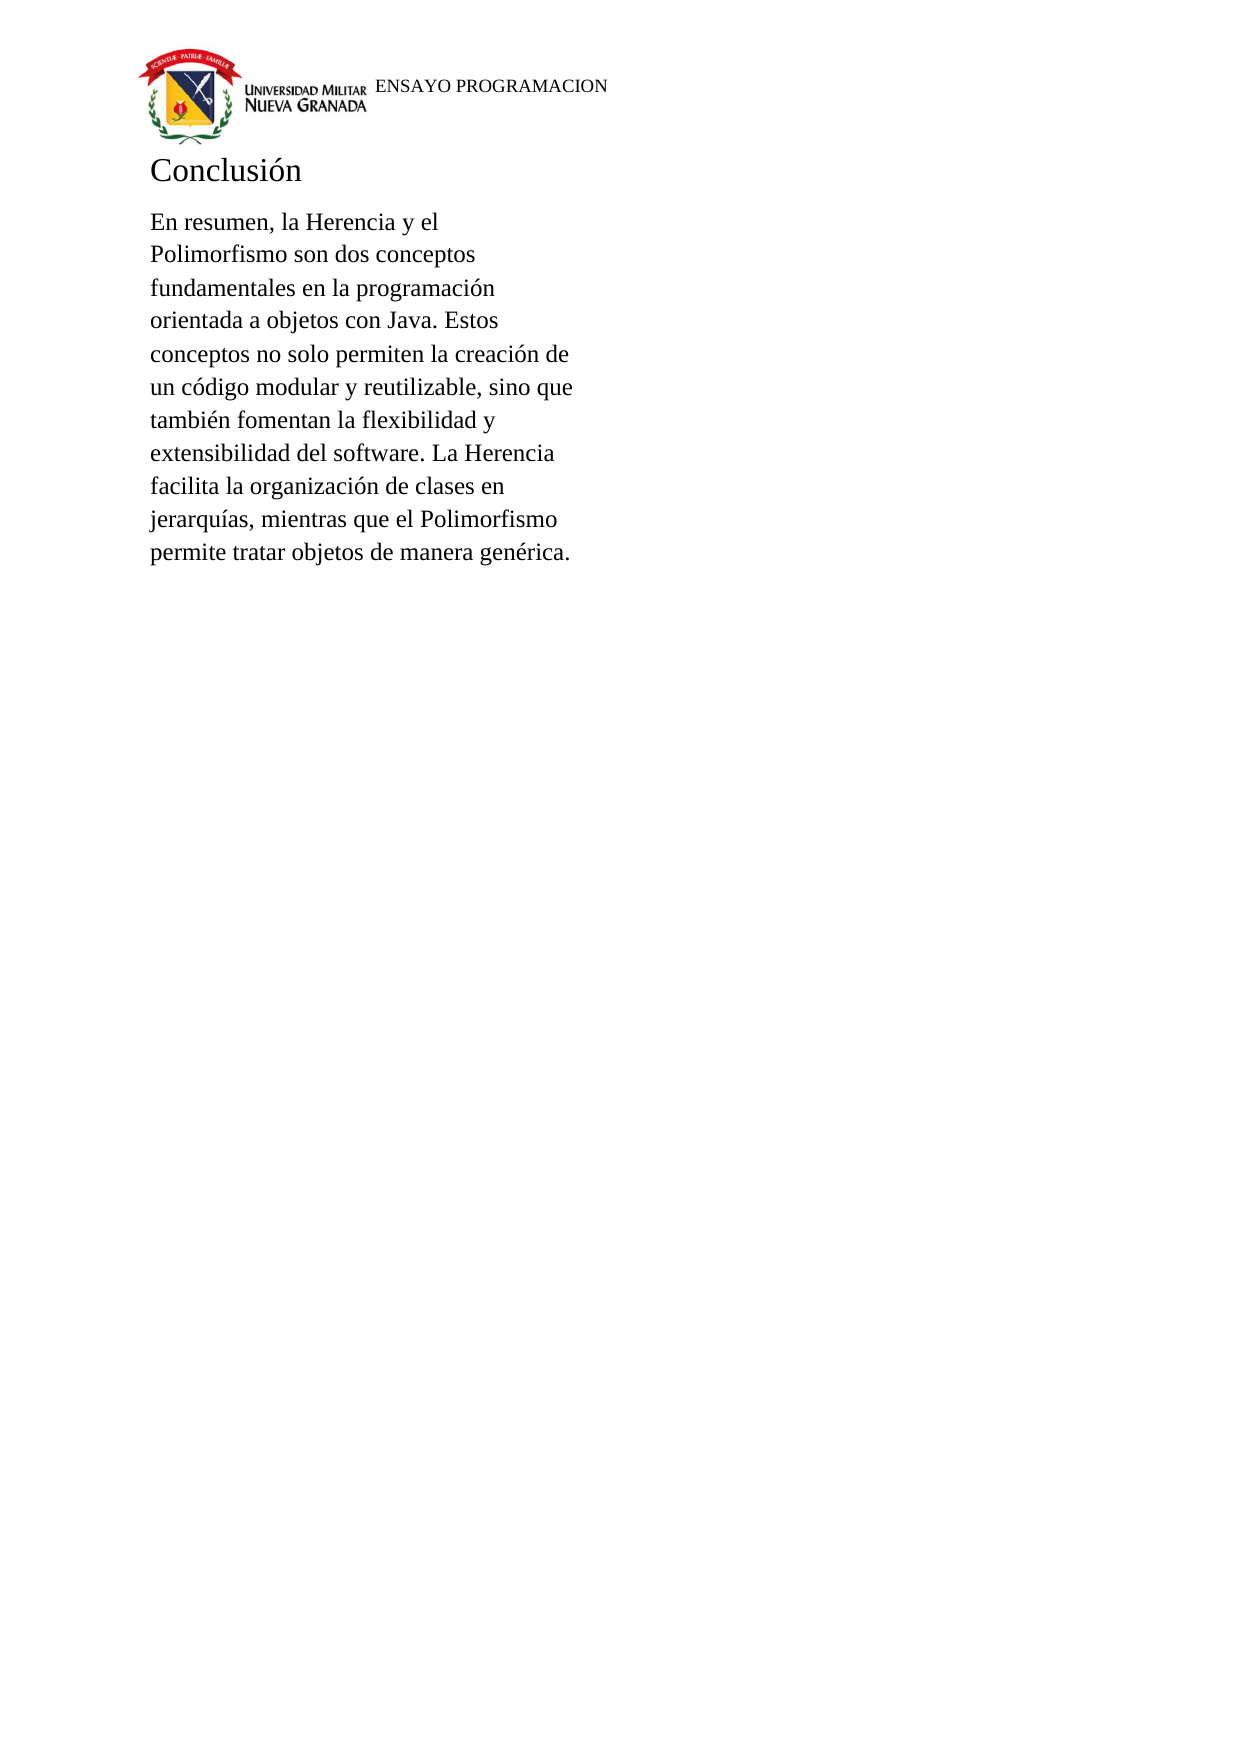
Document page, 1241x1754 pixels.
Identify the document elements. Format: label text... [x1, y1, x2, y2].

text En resumen, la Herencia y el Polimorfismo son dos conceptos fundamentales en la programación orientada a objetos con Java. Estos conceptos no solo permiten la creación de un código modular y reutilizable, sino que también fomentan la flexibilidad y extensibilidad del software. La Herencia facilita la organización de clases en jerarquías, mientras que el Polimorfismo permite tratar objetos de manera genérica. [150, 207, 582, 566]
picture [119, 45, 390, 148]
subtitle Conclusión [150, 150, 582, 188]
